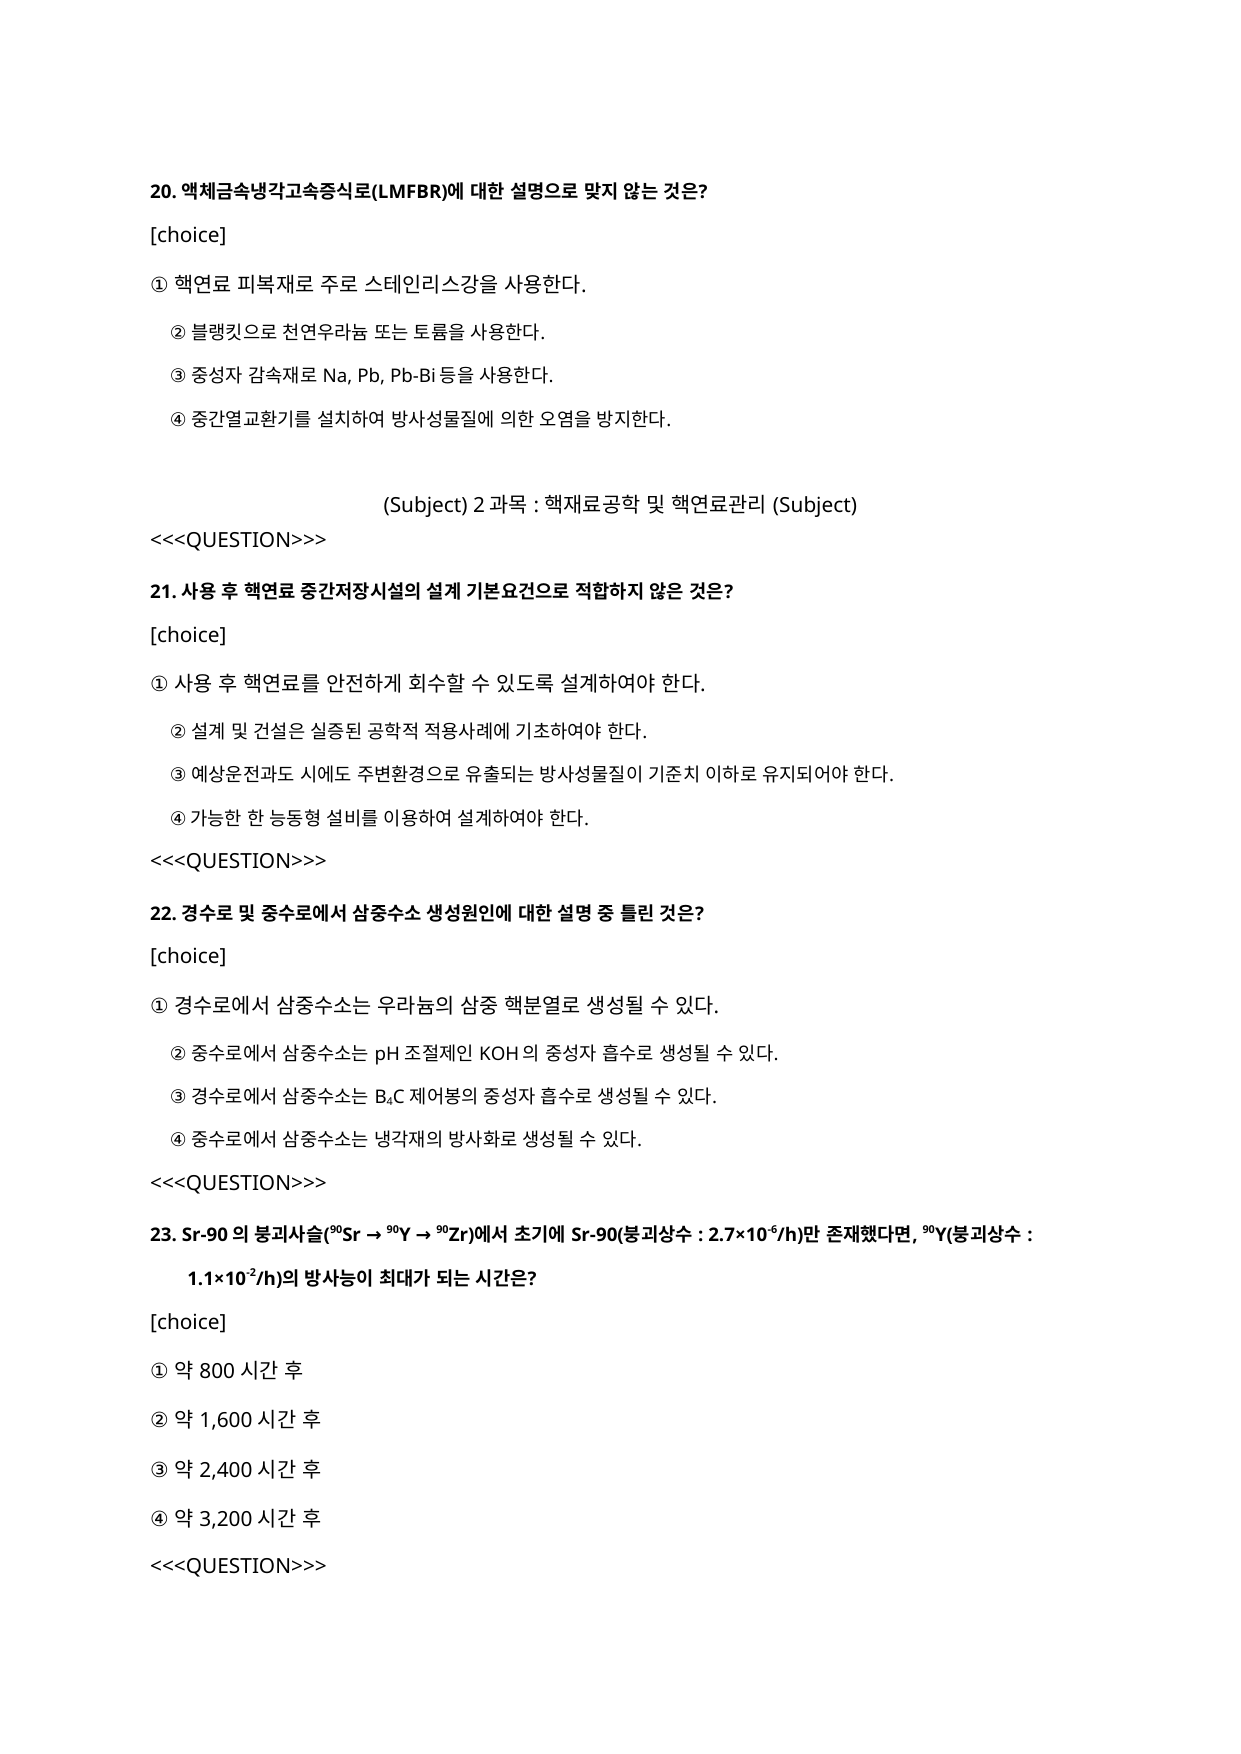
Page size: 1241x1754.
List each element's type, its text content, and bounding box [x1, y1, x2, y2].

text 20. 액체금속냉각고속증식로(LMFBR)에 대한 설명으로 맞지 않는 것은? [150, 177, 1090, 204]
text ① 핵연료 피복재로 주로 스테인리스강을 사용한다. [150, 268, 1090, 298]
text ③ 약 2,400 시간 후 [150, 1453, 1090, 1483]
text ③ 중성자 감속재로 Na, Pb, Pb-Bi등을 사용한다. [150, 361, 1090, 388]
text 23. Sr-90의 붕괴사슬(90Sr → 90Y → 90Zr)에서 초기에 Sr-90(붕괴상수 : 2.7×10-6/h)만 존재했다면, 90Y(붕괴상수 : 1.1×10-2/h)의 방사능이 최대가 되는 시간은? [150, 1220, 1090, 1291]
text <<<QUESTION>>> [150, 847, 1090, 875]
text ② 설계 및 건설은 실증된 공학적 적용사례에 기초하여야 한다. [150, 716, 1090, 743]
text <<<QUESTION>>> [150, 1168, 1090, 1197]
text ① 약 800 시간 후 [150, 1354, 1090, 1384]
text ② 약 1,600 시간 후 [150, 1403, 1090, 1434]
text ④가능한 한 능동형 설비를 이용하여 설계하여야 한다. [150, 803, 1090, 830]
text [choice] [150, 620, 1090, 648]
text [choice] [150, 942, 1090, 970]
text ① 사용 후 핵연료를 안전하게 회수할 수 있도록 설계하여야 한다. [150, 667, 1090, 697]
text [choice] [150, 1307, 1090, 1335]
text ④ 중수로에서 삼중수소는 냉각재의 방사화로 생성될 수 있다. [150, 1125, 1090, 1152]
text <<<QUESTION>>> [150, 1552, 1090, 1580]
text [choice] [150, 221, 1090, 249]
text ③ 경수로에서 삼중수소는 B4C 제어봉의 중성자 흡수로 생성될 수 있다. [150, 1082, 1090, 1109]
text ① 경수로에서 삼중수소는 우라늄의 삼중 핵분열로 생성될 수 있다. [150, 989, 1090, 1019]
text ③ 예상운전과도 시에도 주변환경으로 유출되는 방사성물질이 기준치 이하로 유지되어야 한다. [150, 760, 1090, 787]
text <<<QUESTION>>> [150, 525, 1090, 553]
text 21. 사용 후 핵연료 중간저장시설의 설계 기본요건으로 적합하지 않은 것은? [150, 576, 1090, 603]
text 22. 경수로 및 중수로에서 삼중수소 생성원인에 대한 설명 중 틀린 것은? [150, 898, 1090, 925]
text ④ 약 3,200 시간 후 [150, 1502, 1090, 1533]
text ② 블랭킷으로 천연우라늄 또는 토륨을 사용한다. [150, 317, 1090, 344]
text (Subject) 2과목 : 핵재료공학 및 핵연료관리 (Subject) [150, 488, 1090, 519]
text ② 중수로에서 삼중수소는 pH 조절제인 KOH의 중성자 흡수로 생성될 수 있다. [150, 1038, 1090, 1065]
text ④ 중간열교환기를 설치하여 방사성물질에 의한 오염을 방지한다. [150, 404, 1090, 431]
